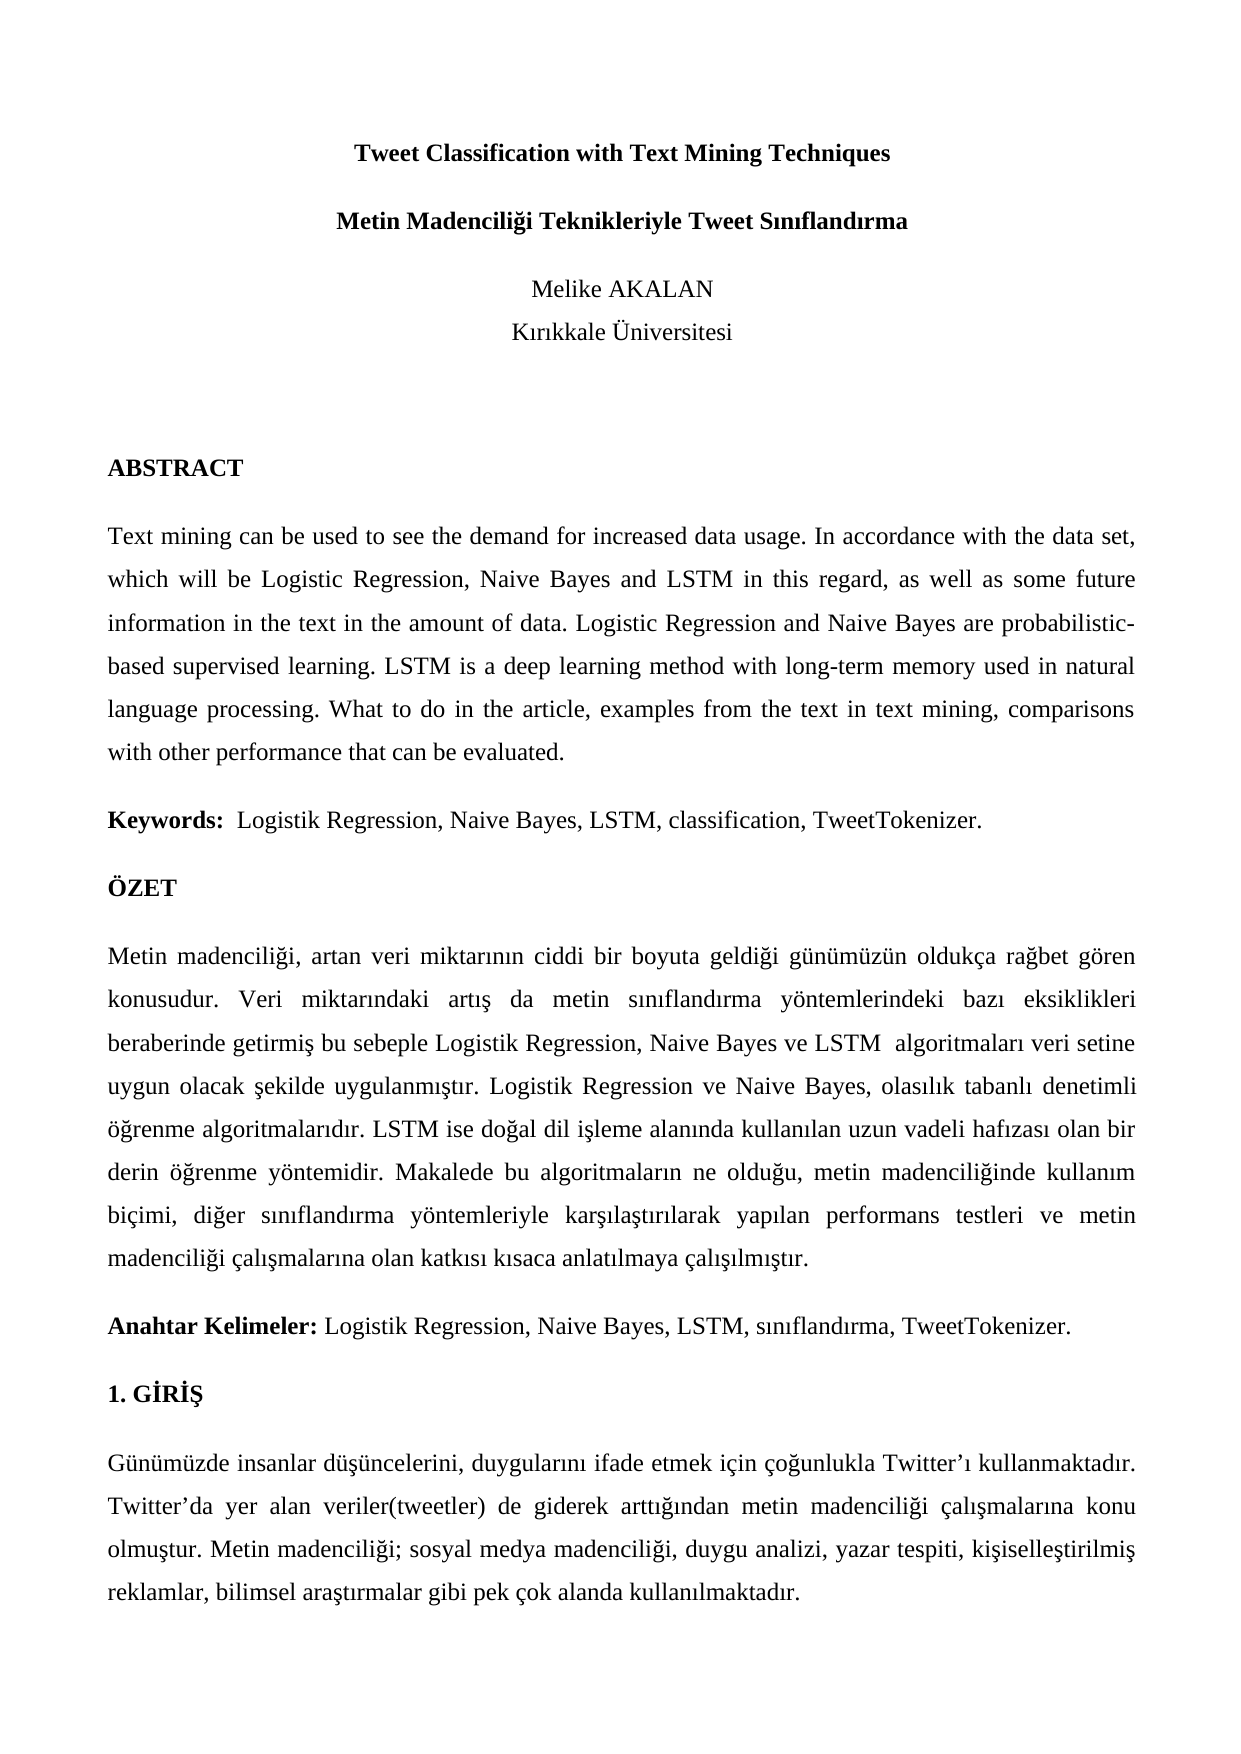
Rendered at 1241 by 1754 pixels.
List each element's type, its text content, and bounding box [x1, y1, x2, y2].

text Melike AKALAN Kırıkkale Üniversitesi [107, 274, 1137, 346]
text Tweet Classification with Text Mining Techniques [107, 94, 1137, 166]
text Anahtar Kelimeler: Logistik Regression, Naive Bayes, LSTM, sınıflandırma, TweetTokenizer. [107, 1311, 1137, 1340]
text ÖZET [107, 873, 1137, 902]
text 1. GİRİŞ [107, 1379, 1137, 1408]
text Günümüzde insanlar düşüncelerini, duygularını ifade etmek için çoğunlukla Twitter’ı kullanmaktadır. Twitter’da yer alan veriler(tweetler) de giderek arttığından metin madenciliği çalışmalarına konu olmuştur. Metin madenciliği; sosyal medya madenciliği, duygu analizi, yazar tespiti, kişiselleştirilmiş reklamlar, bilimsel araştırmalar gibi pek çok alanda kullanılmaktadır. [107, 1448, 1137, 1606]
text Keywords: Logistik Regression, Naive Bayes, LSTM, classification, TweetTokenizer. [107, 805, 1137, 834]
text ABSTRACT [107, 453, 1137, 482]
text Metin Madenciliği Teknikleriyle Tweet Sınıflandırma [107, 206, 1137, 234]
text Text mining can be used to see the demand for increased data usage. In accordance with the data set, which will be Logistic Regression, Naive Bayes and LSTM in this regard, as well as some future information in the text in the amount of data. Logistic Regression and Naive Bayes are probabilistic-based supervised learning. LSTM is a deep learning method with long-term memory used in natural language processing. What to do in the article, examples from the text in text mining, comparisons with other performance that can be evaluated. [107, 521, 1137, 766]
text Metin madenciliği, artan veri miktarının ciddi bir boyuta geldiği günümüzün oldukça rağbet gören konusudur. Veri miktarındaki artış da metin sınıflandırma yöntemlerindeki bazı eksiklikleri beraberinde getirmiş bu sebeple Logistik Regression, Naive Bayes ve LSTM algoritmaları veri setine uygun olacak şekilde uygulanmıştır. Logistik Regression ve Naive Bayes, olasılık tabanlı denetimli öğrenme algoritmalarıdır. LSTM ise doğal dil işleme alanında kullanılan uzun vadeli hafızası olan bir derin öğrenme yöntemidir. Makalede bu algoritmaların ne olduğu, metin madenciliğinde kullanım biçimi, diğer sınıflandırma yöntemleriyle karşılaştırılarak yapılan performans testleri ve metin madenciliği çalışmalarına olan katkısı kısaca anlatılmaya çalışılmıştır. [107, 941, 1137, 1272]
